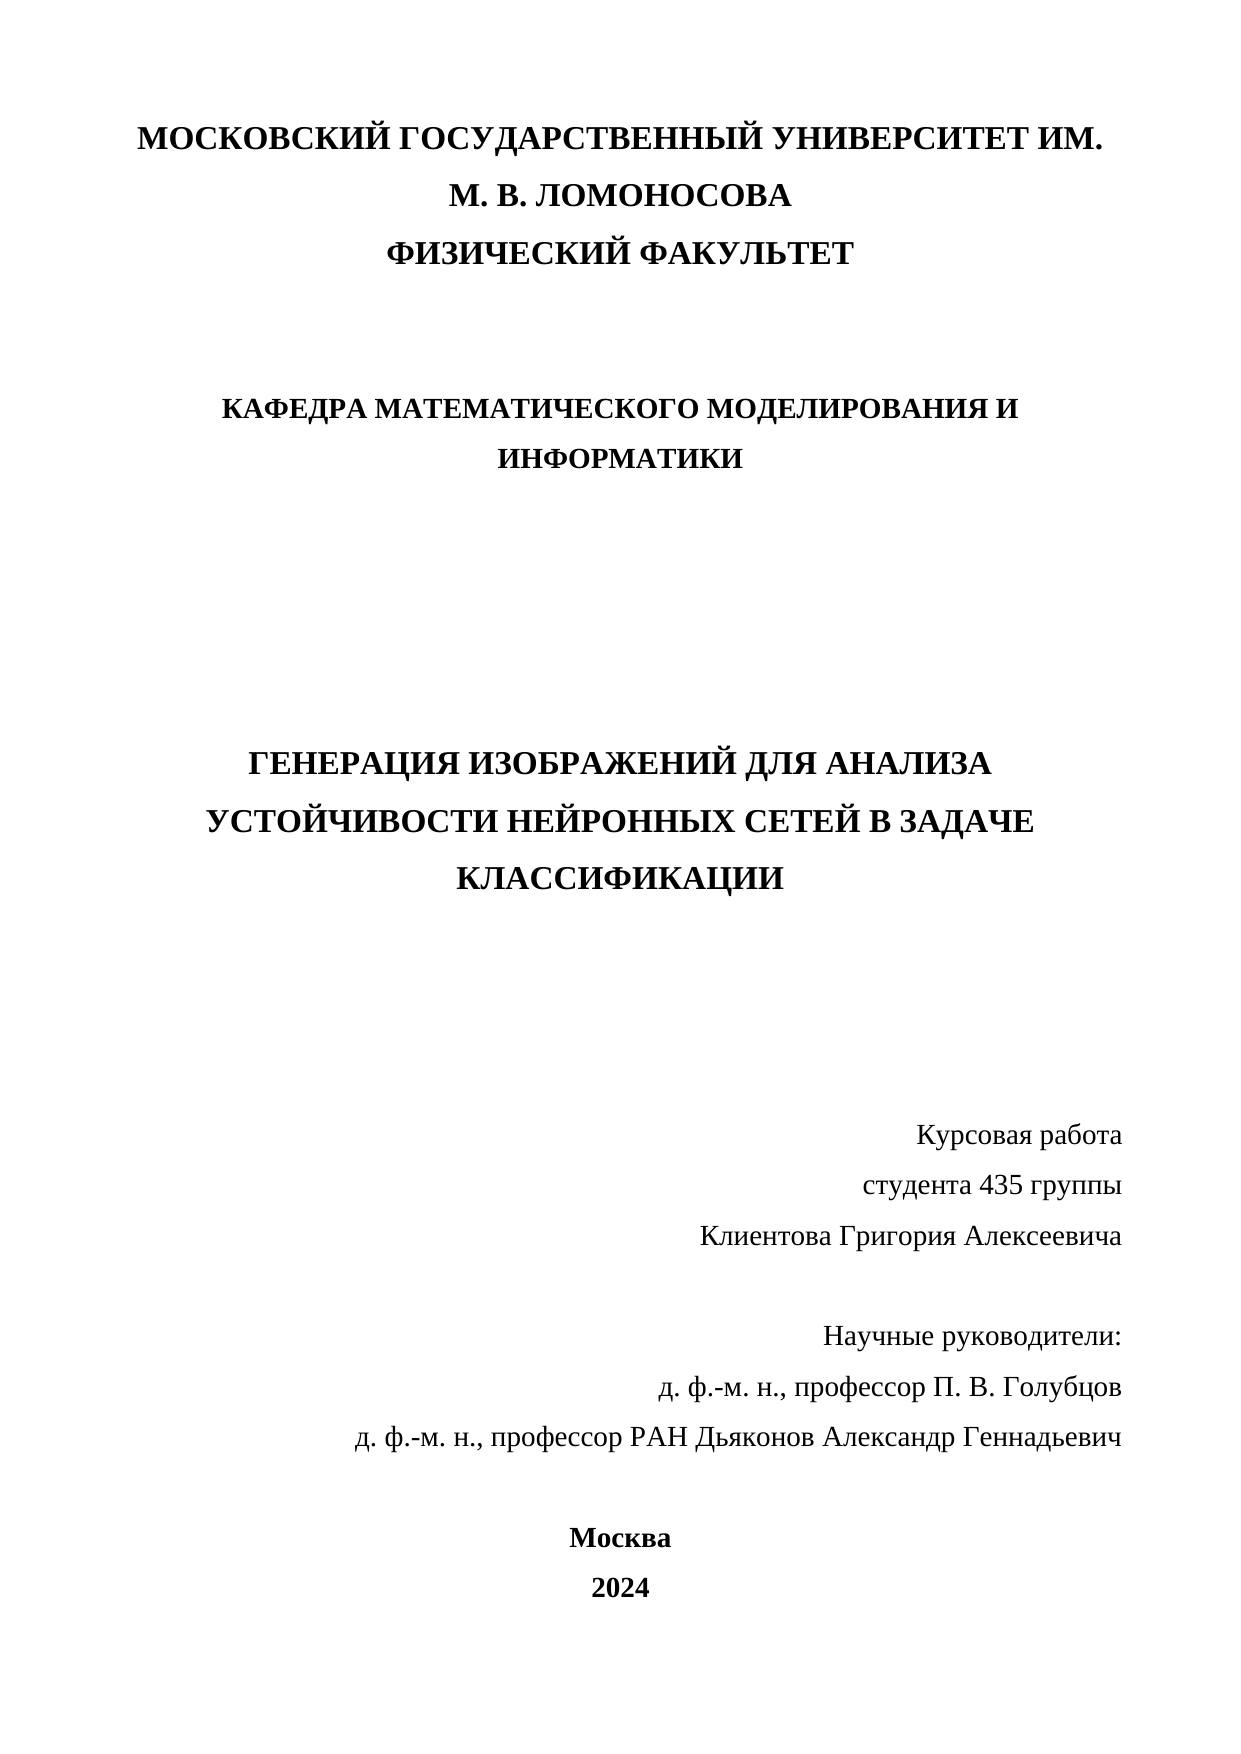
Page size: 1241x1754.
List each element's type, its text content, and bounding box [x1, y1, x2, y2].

text Научные руководители: [118, 1318, 1122, 1352]
text 2024 [118, 1570, 1122, 1603]
text д. ф.-м. н., профессор П. В. Голубцов [118, 1369, 1122, 1402]
text Москва [118, 1520, 1122, 1553]
text Курсовая работа [118, 1117, 1122, 1151]
text ФИЗИЧЕСКИЙ ФАКУЛЬТЕТ [118, 233, 1122, 271]
text Клиентова Григория Алексеевича [118, 1218, 1122, 1251]
text студента 435 группы [118, 1167, 1122, 1201]
text д. ф.-м. н., профессор РАН Дьяконов Александр Геннадьевич [118, 1419, 1122, 1453]
text МОСКОВСКИЙ ГОСУДАРСТВЕННЫЙ УНИВЕРСИТЕТ ИМ. М. В. ЛОМОНОСОВА [118, 118, 1122, 214]
text КАФЕДРА МАТЕМАТИЧЕСКОГО МОДЕЛИРОВАНИЯ И ИНФОРМАТИКИ [118, 391, 1122, 475]
text ГЕНЕРАЦИЯ ИЗОБРАЖЕНИЙ ДЛЯ АНАЛИЗА УСТОЙЧИВОСТИ НЕЙРОННЫХ СЕТЕЙ В ЗАДАЧЕ КЛАССИФИКАЦИИ [118, 743, 1122, 897]
